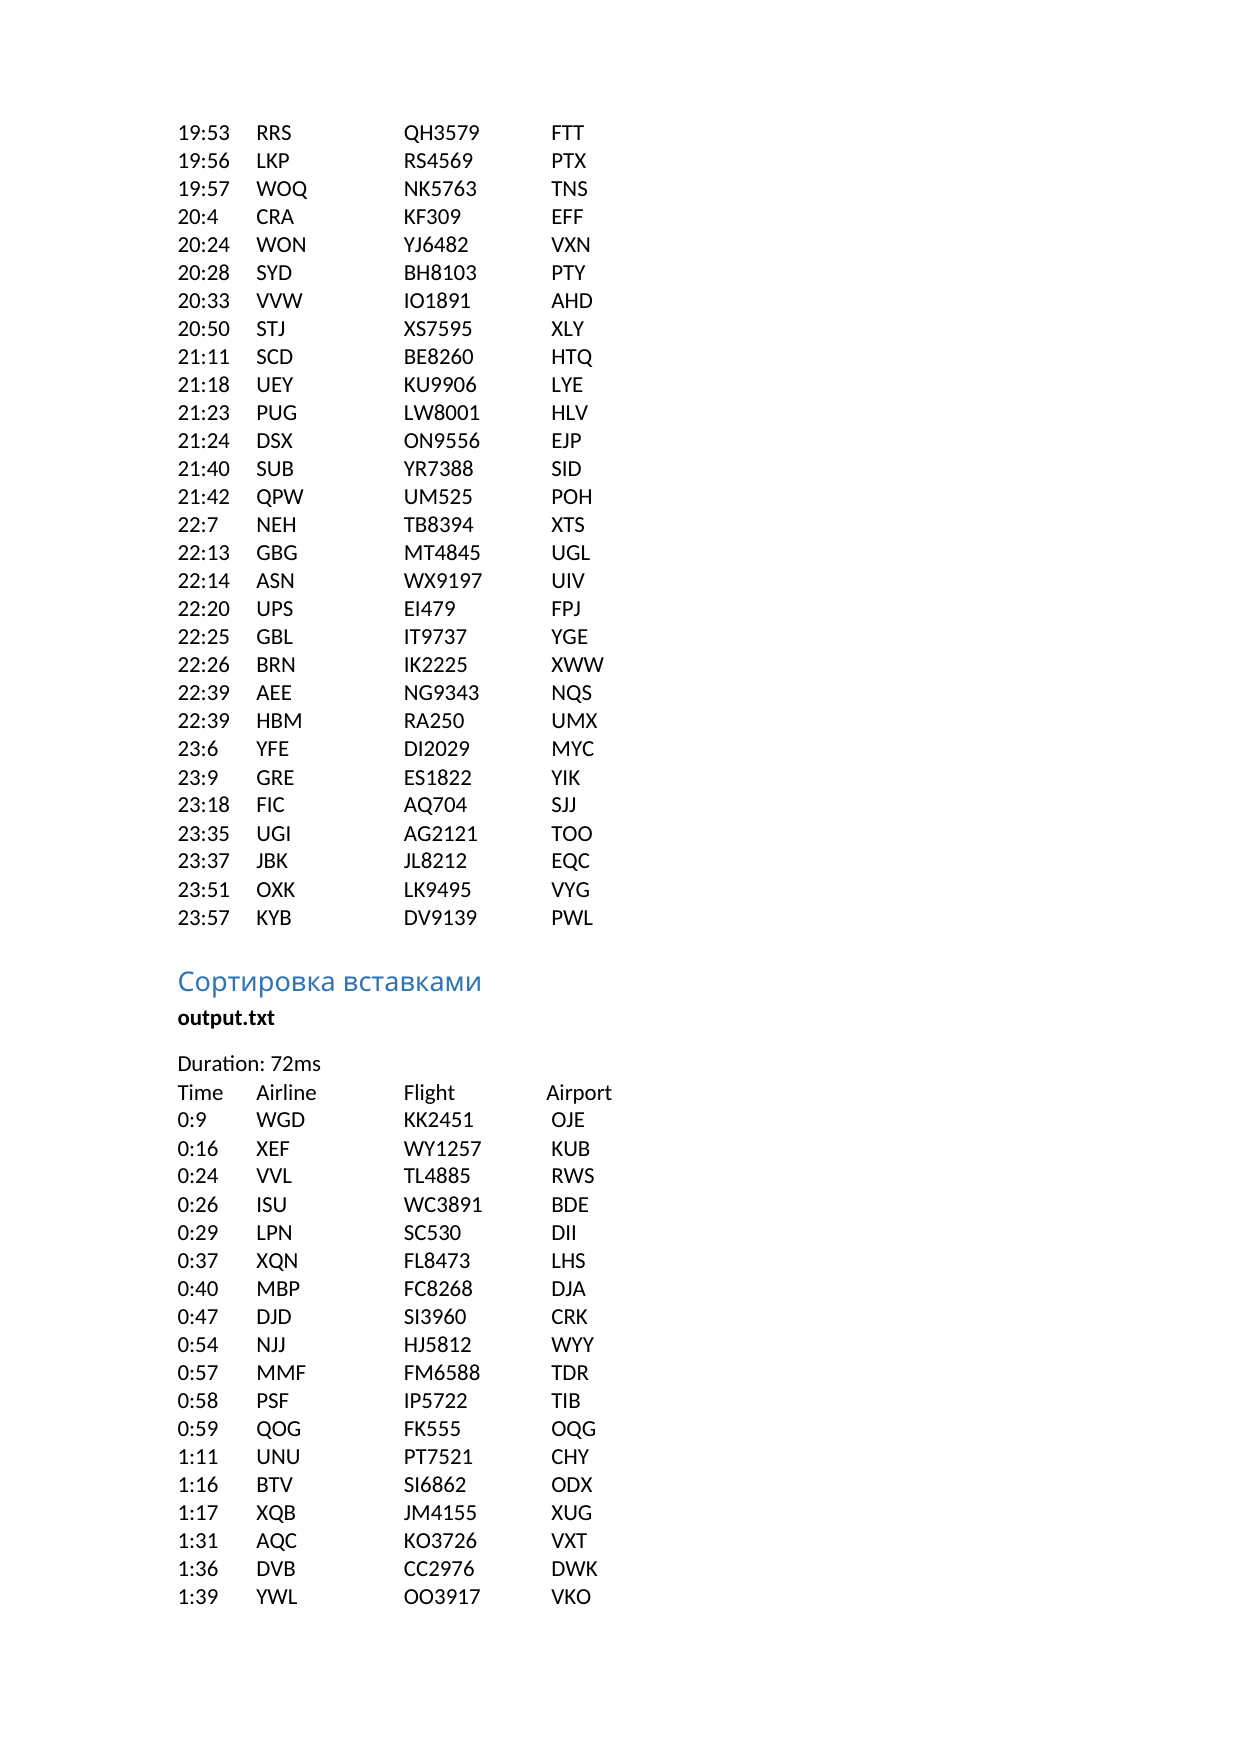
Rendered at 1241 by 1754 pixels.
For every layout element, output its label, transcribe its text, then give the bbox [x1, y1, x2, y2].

text 19:57 WOQ NK5763 TNS [177, 174, 1152, 202]
text 21:24 DSX ON9556 EJP [177, 426, 1152, 454]
text 1:11 UNU PT7521 CHY [177, 1442, 1152, 1470]
text 0:9 WGD KK2451 OJE [177, 1106, 1152, 1134]
text 1:36 DVB CC2976 DWK [177, 1554, 1152, 1582]
text 20:33 VVW IO1891 AHD [177, 286, 1152, 314]
text 22:7 NEH TB8394 XTS [177, 510, 1152, 538]
text 21:42 QPW UM525 POH [177, 482, 1152, 510]
text output.txt [177, 1003, 1152, 1031]
text 21:18 UEY KU9906 LYE [177, 370, 1152, 398]
text 23:51 OXK LK9495 VYG [177, 875, 1152, 903]
text 23:18 FIC AQ704 SJJ [177, 791, 1152, 819]
text 23:6 YFE DI2029 MYC [177, 734, 1152, 763]
text 0:57 MMF FM6588 TDR [177, 1358, 1152, 1386]
text 22:25 GBL IT9737 YGE [177, 622, 1152, 651]
text 0:40 MBP FC8268 DJA [177, 1274, 1152, 1302]
text 21:40 SUB YR7388 SID [177, 454, 1152, 482]
text 0:58 PSF IP5722 TIB [177, 1386, 1152, 1414]
text 21:11 SCD BE8260 HTQ [177, 342, 1152, 370]
text 0:47 DJD SI3960 CRK [177, 1302, 1152, 1330]
text 23:57 KYB DV9139 PWL [177, 903, 1152, 931]
text 19:53 RRS QH3579 FTT [177, 118, 1152, 146]
text 22:39 AEE NG9343 NQS [177, 678, 1152, 707]
text 20:50 STJ XS7595 XLY [177, 314, 1152, 342]
text 20:4 CRA KF309 EFF [177, 202, 1152, 230]
text 23:37 JBK JL8212 EQC [177, 847, 1152, 875]
text Duration: 72ms [177, 1049, 1152, 1078]
text 0:29 LPN SC530 DII [177, 1218, 1152, 1246]
text 1:17 XQB JM4155 XUG [177, 1498, 1152, 1526]
text 21:23 PUG LW8001 HLV [177, 398, 1152, 426]
text 1:16 BTV SI6862 ODX [177, 1470, 1152, 1498]
text 0:54 NJJ HJ5812 WYY [177, 1330, 1152, 1358]
text 0:16 XEF WY1257 KUB [177, 1134, 1152, 1162]
text 22:20 UPS EI479 FPJ [177, 594, 1152, 622]
text 23:35 UGI AG2121 TOO [177, 819, 1152, 847]
text 19:56 LKP RS4569 PTX [177, 146, 1152, 174]
text 1:31 AQC KO3726 VXT [177, 1526, 1152, 1554]
text 22:26 BRN IK2225 XWW [177, 651, 1152, 678]
text 0:24 VVL TL4885 RWS [177, 1162, 1152, 1190]
text 20:28 SYD BH8103 PTY [177, 258, 1152, 286]
text 0:26 ISU WC3891 BDE [177, 1190, 1152, 1218]
text 0:59 QOG FK555 OQG [177, 1414, 1152, 1442]
text 22:39 HBM RA250 UMX [177, 707, 1152, 734]
text 22:13 GBG MT4845 UGL [177, 538, 1152, 566]
text 20:24 WON YJ6482 VXN [177, 230, 1152, 258]
text 0:37 XQN FL8473 LHS [177, 1246, 1152, 1274]
text 22:14 ASN WX9197 UIV [177, 566, 1152, 594]
subtitle Сортировка вставками [177, 963, 1152, 1000]
text 23:9 GRE ES1822 YIK [177, 763, 1152, 791]
text 1:39 YWL OO3917 VKO [177, 1582, 1152, 1610]
text Time Airline Flight Airport [177, 1078, 1152, 1106]
